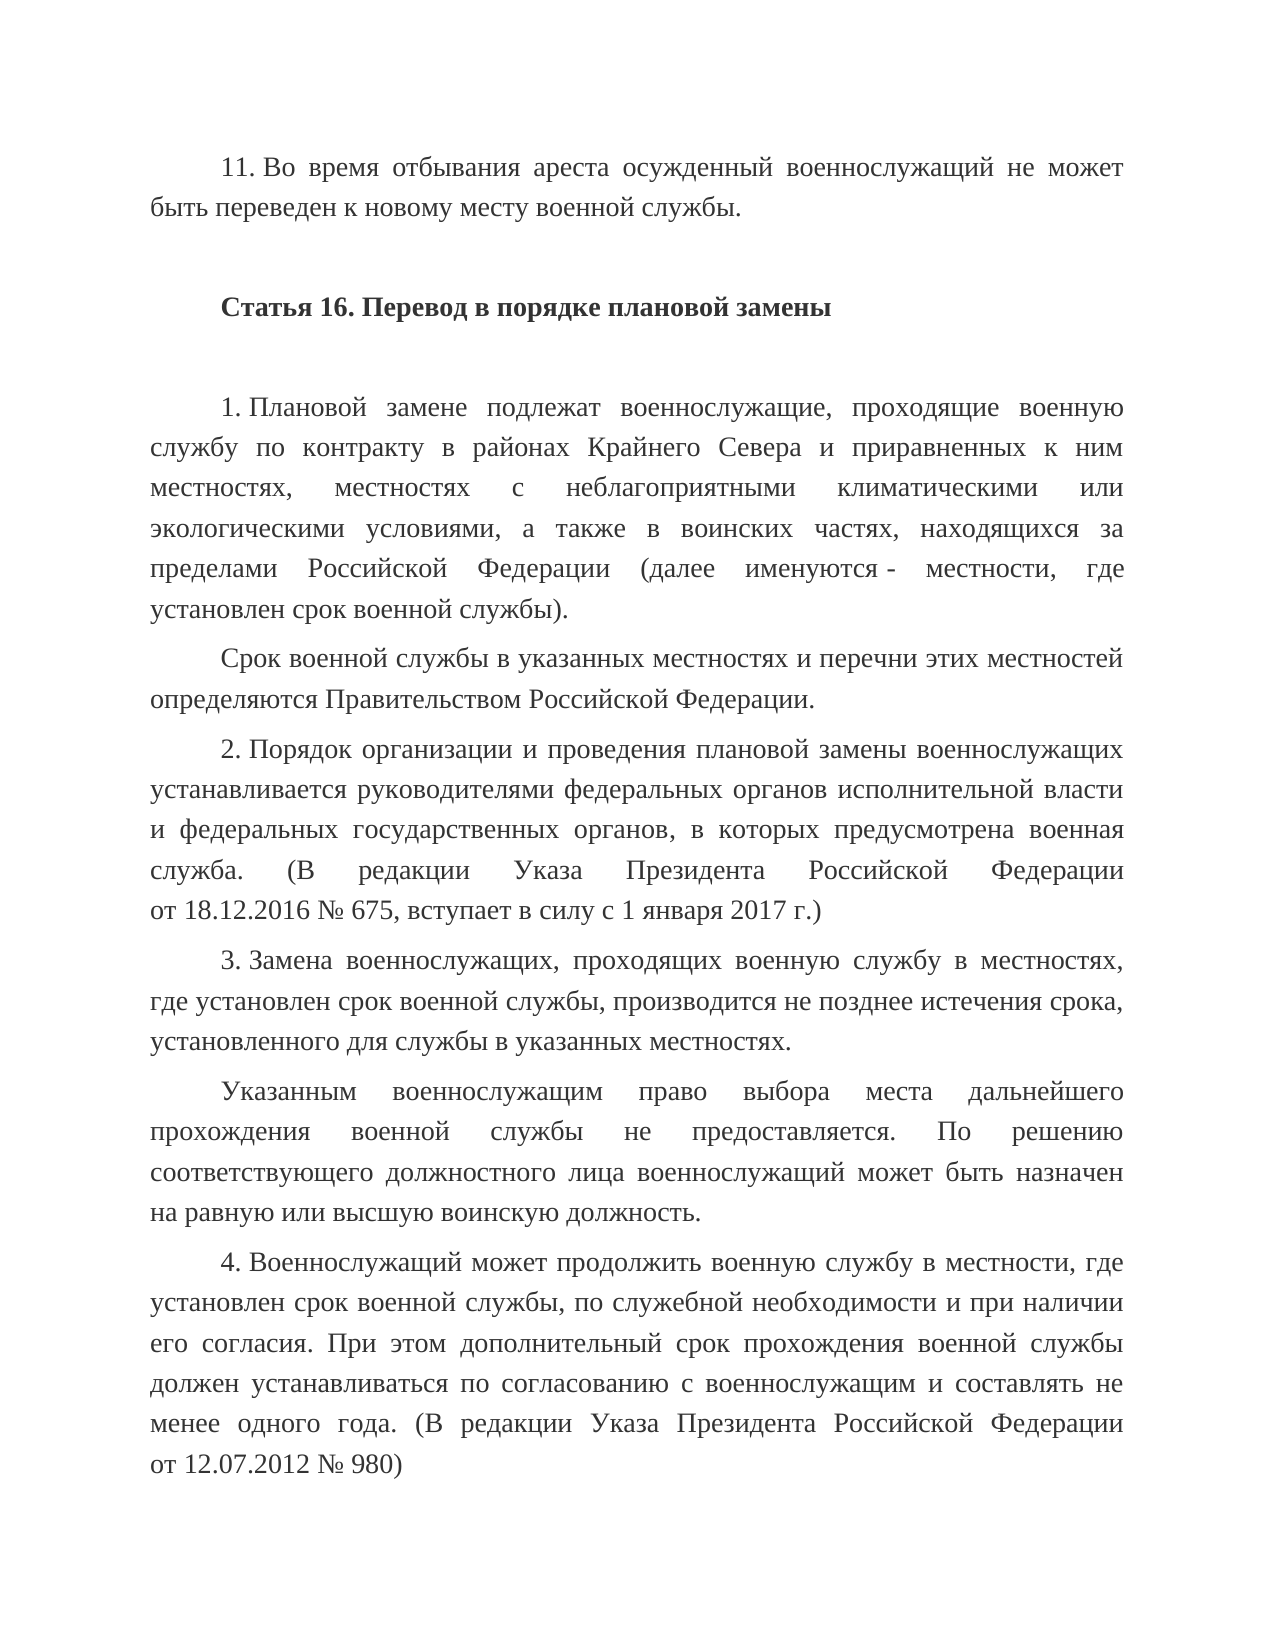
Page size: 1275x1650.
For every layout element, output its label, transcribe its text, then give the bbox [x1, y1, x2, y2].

text Статья 16. Перевод в порядке плановой замены [220, 290, 1125, 322]
text 3. Замена военнослужащих, проходящих военную службу в местностях, где установлен срок военной службы, производится не позднее истечения срока, установленного для службы в указанных местностях. [150, 943, 1125, 1056]
text Срок военной службы в указанных местностях и перечни этих местностей определяются Правительством Российской Федерации. [150, 641, 1125, 714]
text 4. Военнослужащий может продолжить военную службу в местности, где установлен срок военной службы, по служебной необходимости и при наличии его согласия. При этом дополнительный срок прохождения военной службы должен устанавливаться по согласованию с военнослужащим и составлять не менее одного года. (В редакции Указа Президента Российской Федерации от 12.07.2012 № 980) [150, 1245, 1125, 1479]
text Указанным военнослужащим право выбора места дальнейшего прохождения военной службы не предоставляется. По решению соответствующего должностного лица военнослужащий может быть назначен на равную или высшую воинскую должность. [150, 1074, 1125, 1227]
text 1. Плановой замене подлежат военнослужащие, проходящие военную службу по контракту в районах Крайнего Севера и приравненных к ним местностях, местностях с неблагоприятными климатическими или экологическими условиями, а также в воинских частях, находящихся за пределами Российской Федерации (далее именуются - местности, где установлен срок военной службы). [150, 389, 1125, 624]
text 11. Во время отбывания ареста осужденный военнослужащий не может быть переведен к новому месту военной службы. [150, 150, 1125, 223]
text 2. Порядок организации и проведения плановой замены военнослужащих устанавливается руководителями федеральных органов исполнительной власти и федеральных государственных органов, в которых предусмотрена военная служба. (В редакции Указа Президента Российской Федерации от 18.12.2016 № 675, вступает в силу с 1 января 2017 г.) [150, 732, 1125, 926]
